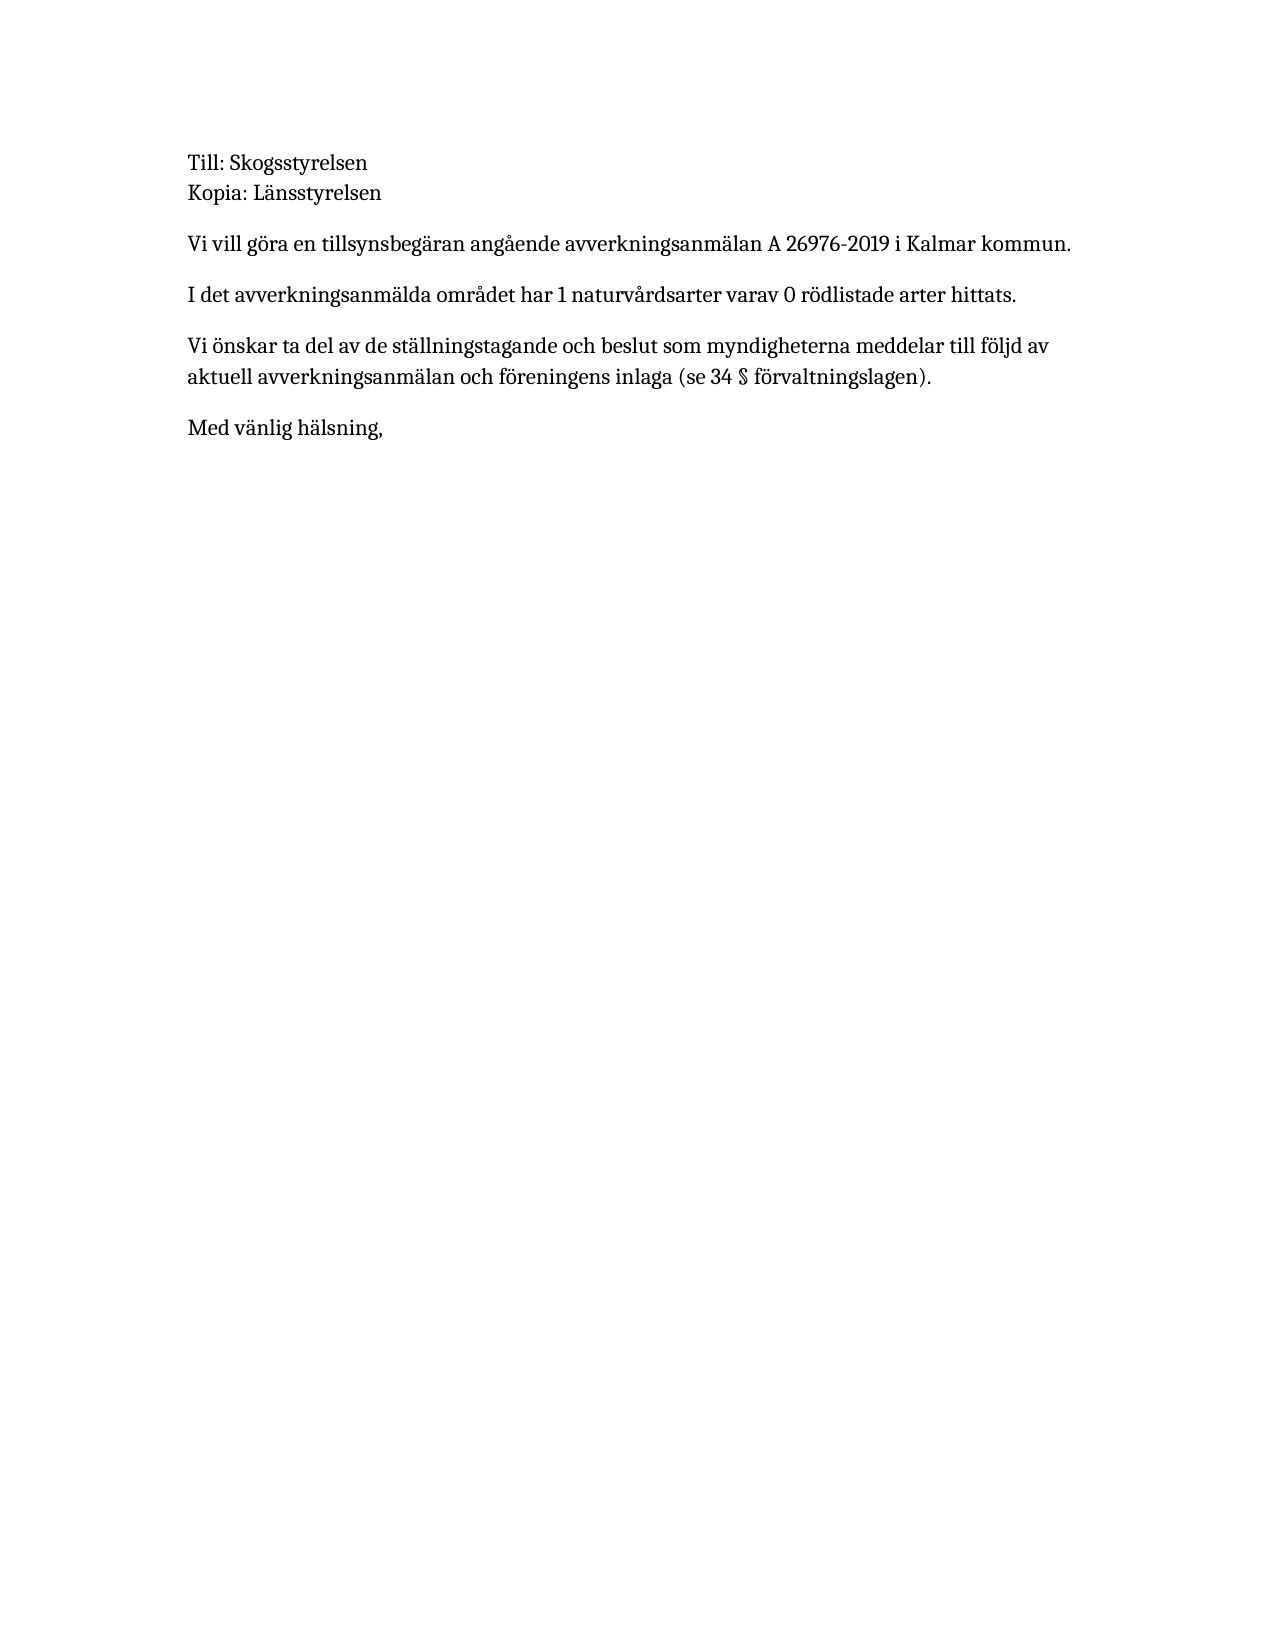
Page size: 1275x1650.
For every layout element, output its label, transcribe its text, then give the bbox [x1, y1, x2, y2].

text Med vänlig hälsning, [187, 414, 1087, 471]
text Vi önskar ta del av de ställningstagande och beslut som myndigheterna meddelar till följd av aktuell avverkningsanmälan och föreningens inlaga (se 34 § förvaltningslagen). [187, 333, 1087, 390]
text Till: Skogsstyrelsen Kopia: Länsstyrelsen [187, 150, 1087, 207]
text I det avverkningsanmälda området har 1 naturvårdsarter varav 0 rödlistade arter hittats. [187, 282, 1087, 309]
text Vi vill göra en tillsynsbegäran angående avverkningsanmälan A 26976-2019 i Kalmar kommun. [187, 231, 1087, 258]
